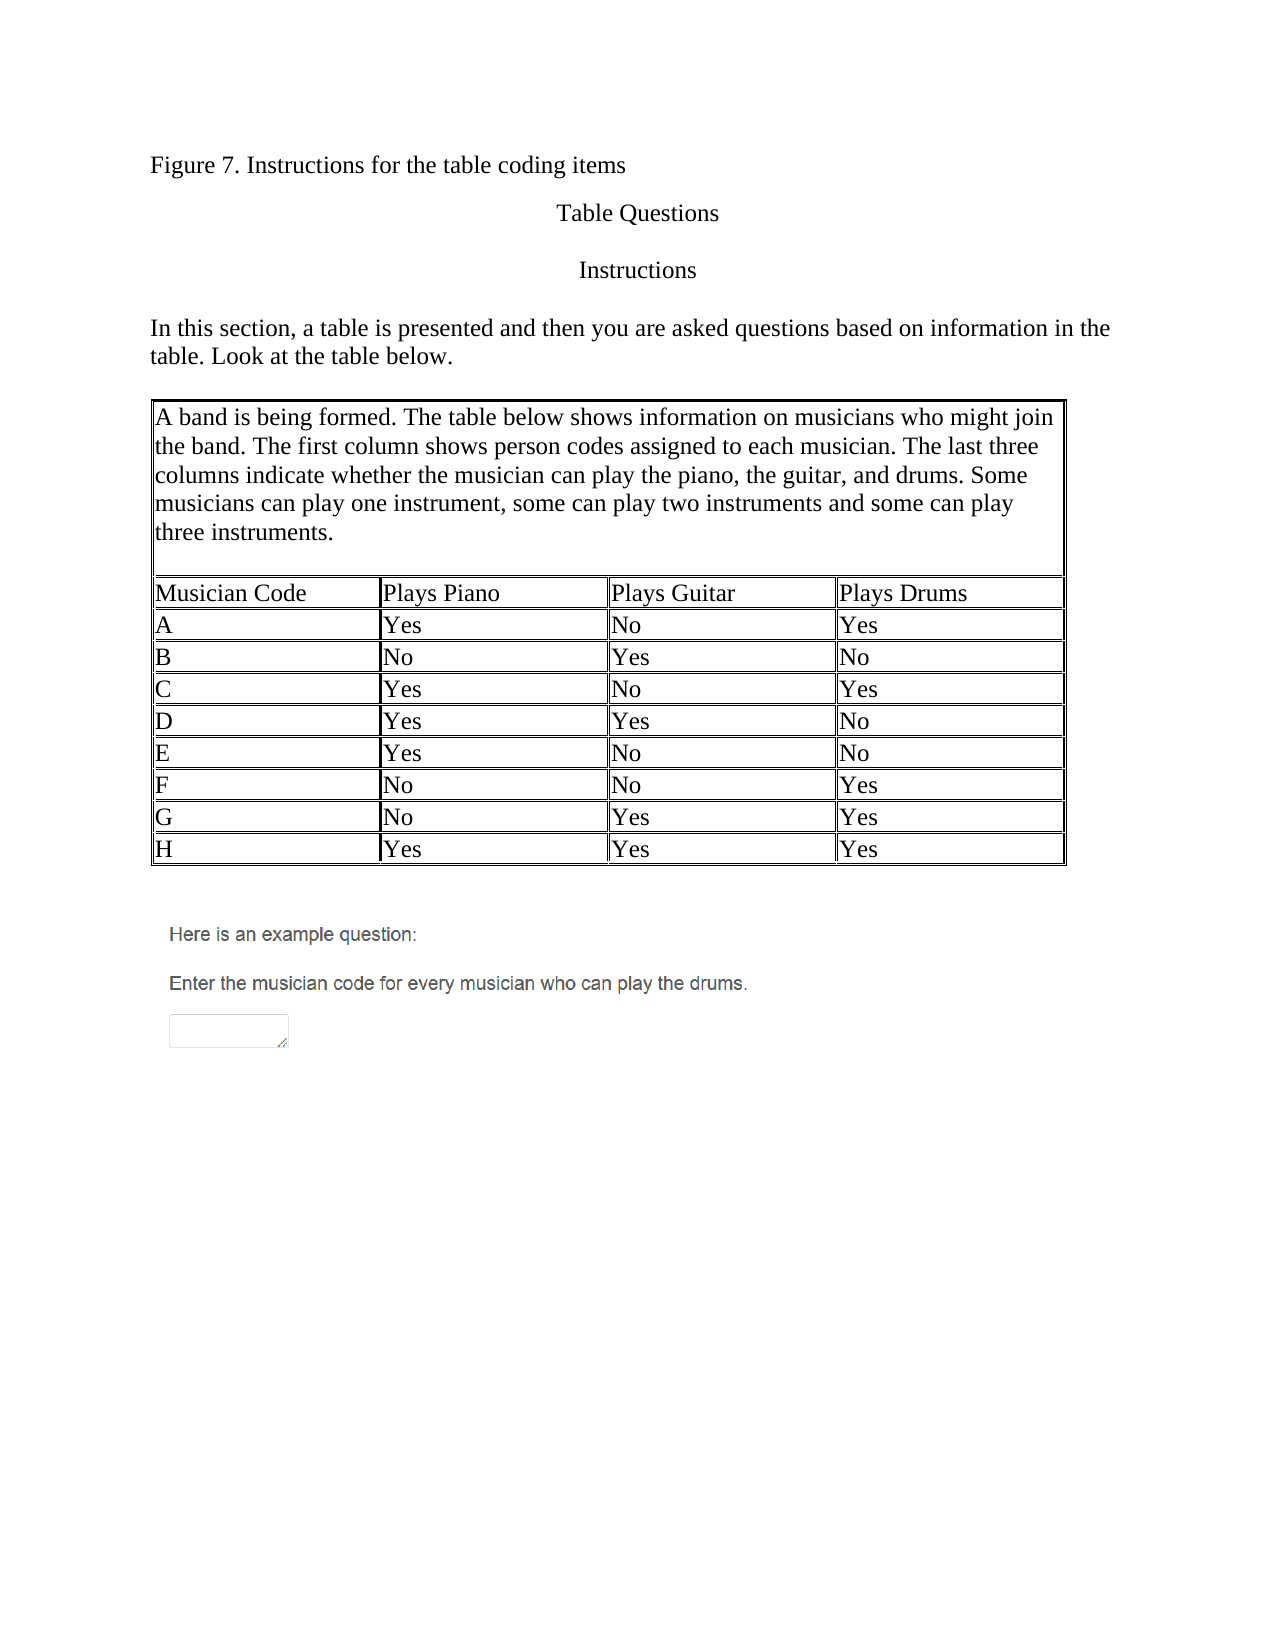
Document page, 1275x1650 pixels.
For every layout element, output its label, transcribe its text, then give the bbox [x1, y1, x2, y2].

table_cell Yes [382, 610, 607, 639]
text In this section, a table is presented and then you are asked questions based on information in the table. Look at the table below. [150, 313, 1125, 399]
table_cell Yes [382, 738, 607, 767]
table_cell A [152, 607, 380, 639]
table_cell No [837, 703, 1065, 734]
table_cell Musician Code [152, 575, 380, 607]
table_cell Yes [382, 674, 607, 703]
table_cell Yes [610, 802, 835, 831]
table_cell Yes [837, 831, 1065, 862]
table_cell H [152, 831, 380, 862]
table_cell Yes [610, 706, 835, 734]
table_cell D [152, 703, 380, 734]
table_cell Yes [382, 706, 607, 734]
table_cell C [152, 671, 380, 703]
table_cell No [610, 738, 835, 767]
table_cell G [154, 799, 379, 831]
table_cell Yes [837, 607, 1065, 639]
table_cell No [382, 642, 607, 671]
table_header A band is being formed. The table below shows information on musicians who might join the band. The first column shows person codes assigned to each musician. The last three columns indicate whether the musician can play the piano, the guitar, and drums. Some musicians can play one instrument, some can play two instruments and some can play three instruments. [154, 402, 1063, 575]
table_cell Yes [610, 642, 835, 671]
table_cell Plays Piano [382, 578, 607, 607]
picture [150, 913, 797, 1060]
table_cell Yes [838, 799, 1064, 831]
table_cell Plays Guitar [610, 578, 835, 607]
table_cell B [152, 639, 380, 671]
table_cell No [838, 735, 1064, 767]
table_cell No [837, 639, 1065, 671]
table_cell Yes [380, 834, 608, 862]
table_cell No [610, 674, 835, 703]
table_cell Yes [609, 834, 837, 862]
table_cell Plays Drums [837, 575, 1065, 607]
table_cell E [154, 735, 379, 767]
table_cell No [382, 770, 607, 798]
table_cell No [610, 610, 835, 639]
table_cell Yes [837, 671, 1065, 703]
table_cell F [152, 767, 380, 798]
table_cell Yes [837, 767, 1065, 798]
table_cell No [610, 770, 835, 798]
text Figure 7. Instructions for the table coding items [150, 150, 1125, 179]
table_cell No [382, 802, 607, 831]
text Table Questions Instructions [150, 198, 1125, 313]
